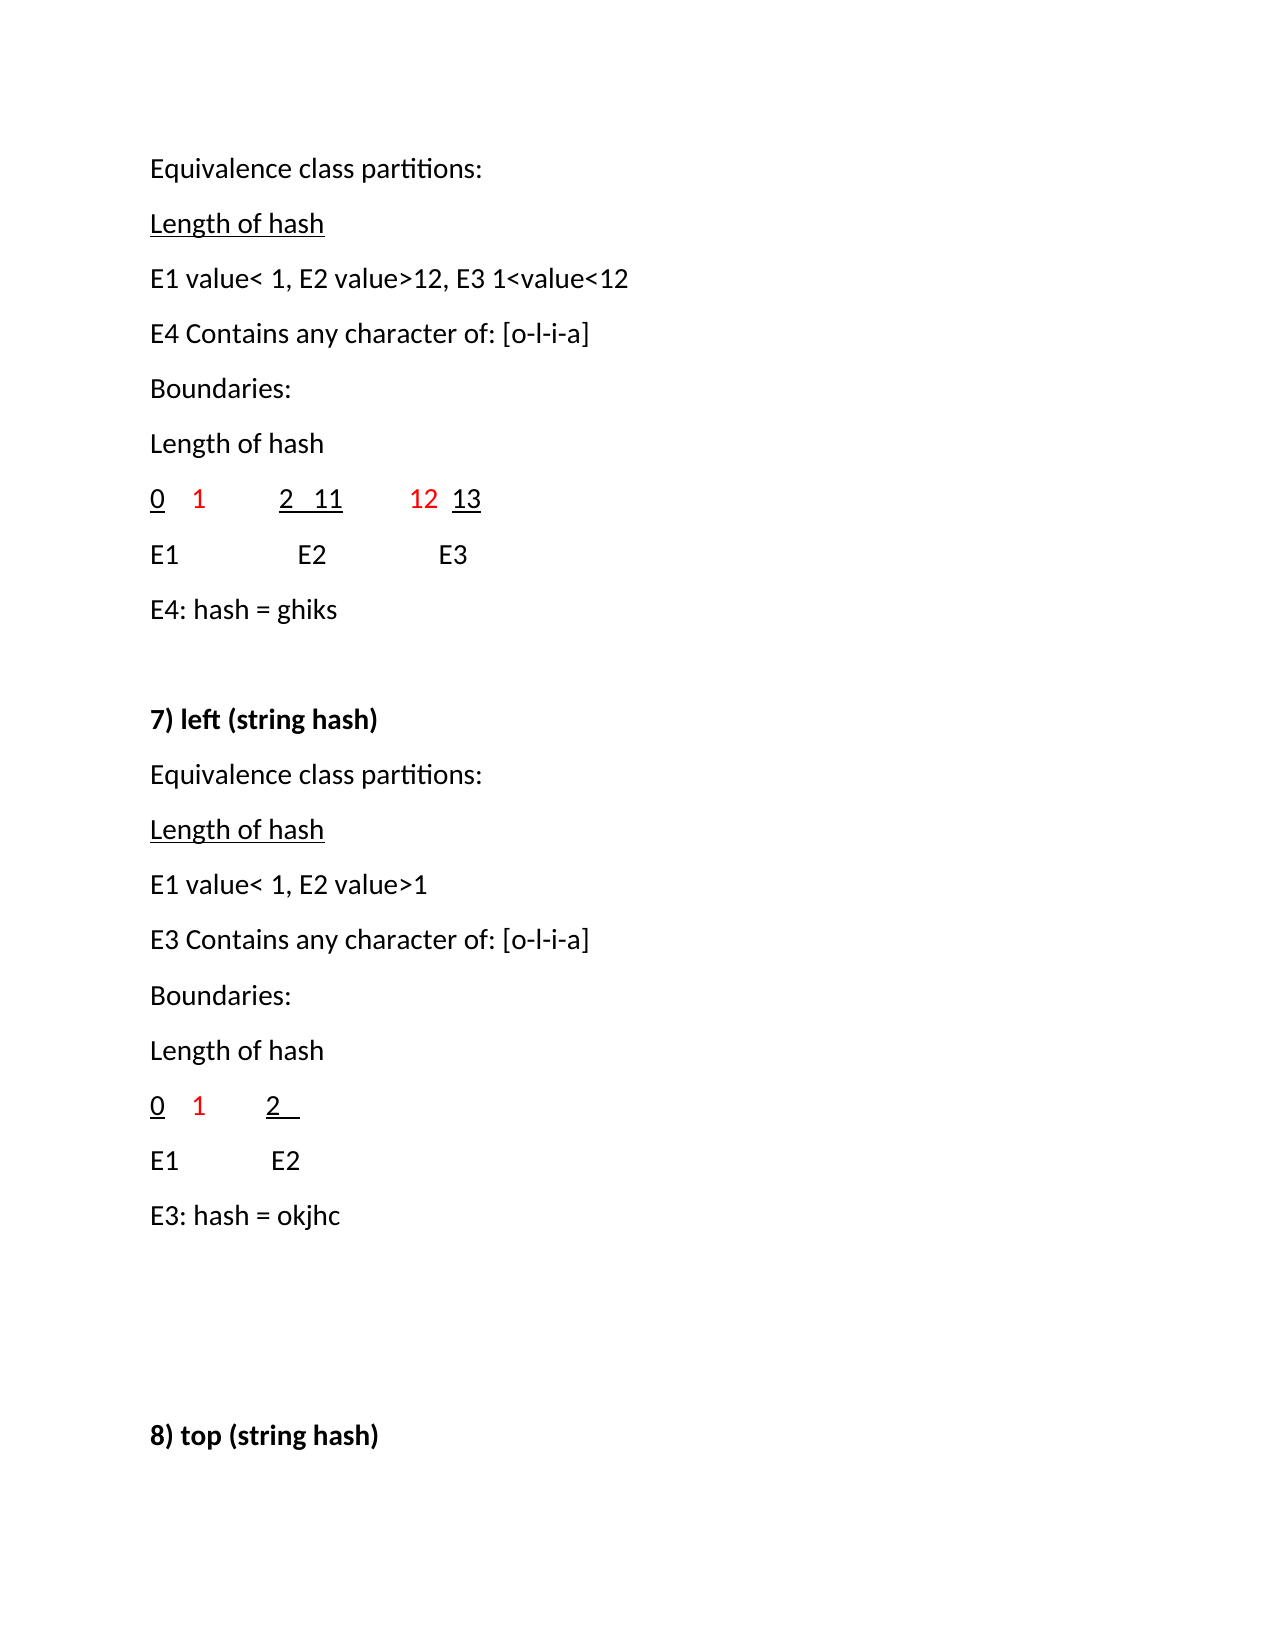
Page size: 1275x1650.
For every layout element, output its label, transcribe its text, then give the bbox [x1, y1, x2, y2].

text Length of hash [150, 811, 1125, 847]
text Boundaries: [150, 977, 1125, 1012]
text 8) top (string hash) [150, 1417, 1125, 1453]
text E4 Contains any character of: [o-l-i-a] [150, 315, 1125, 351]
text 7) left (string hash) [150, 701, 1125, 737]
text E1 value< 1, E2 value>12, E3 1<value<12 [150, 260, 1125, 296]
text Equivalence class partitions: [150, 150, 1125, 186]
text Equivalence class partitions: [150, 756, 1125, 792]
text Length of hash [150, 205, 1125, 241]
text E3: hash = okjhc [150, 1197, 1125, 1233]
text E1 E2 E3 [150, 536, 1125, 571]
text E1 E2 [150, 1142, 1125, 1177]
text Boundaries: [150, 370, 1125, 406]
text 0 1 2 11 12 13 [150, 481, 1125, 516]
text E3 Contains any character of: [o-l-i-a] [150, 921, 1125, 957]
text E1 value< 1, E2 value>1 [150, 866, 1125, 902]
text Length of hash [150, 1032, 1125, 1067]
text Length of hash [150, 426, 1125, 461]
text E4: hash = ghiks [150, 591, 1125, 626]
text 0 1 2 [150, 1087, 1125, 1122]
